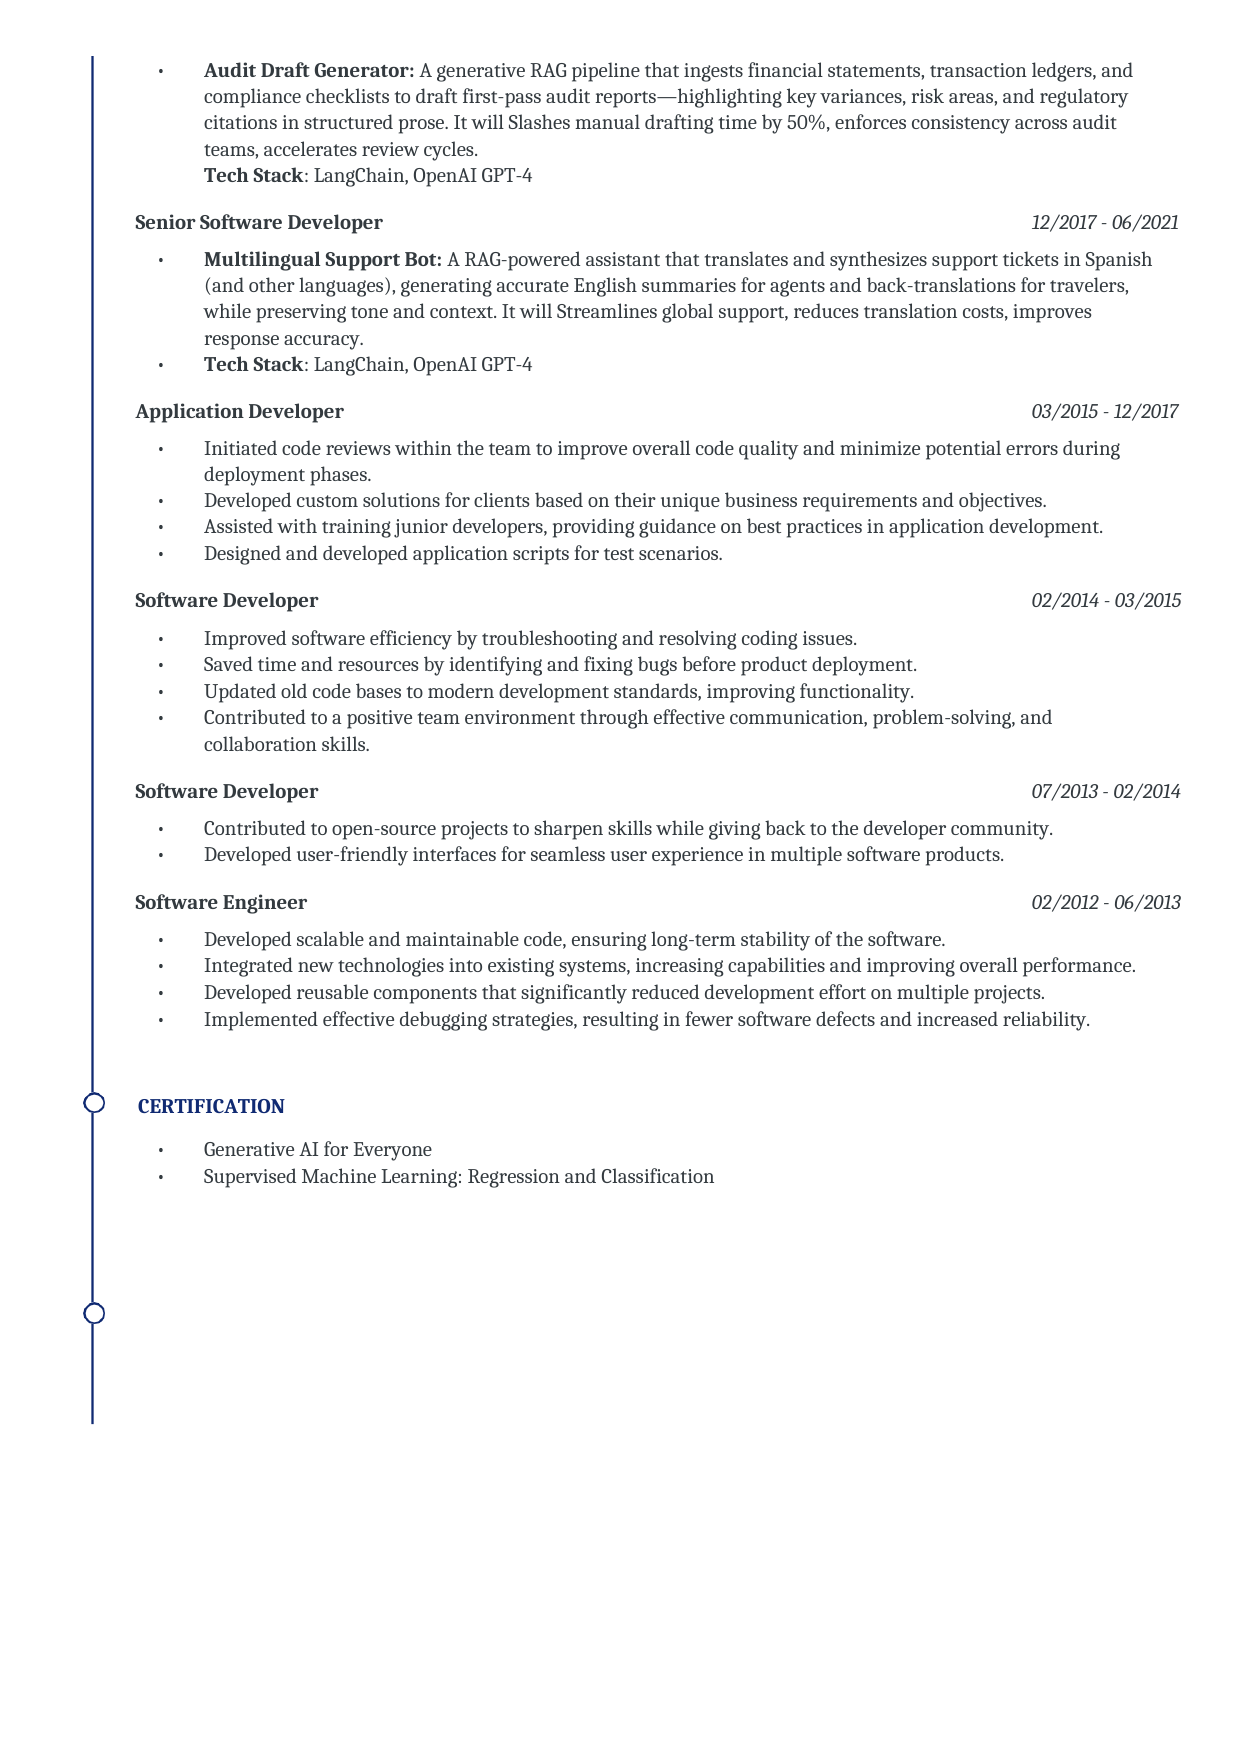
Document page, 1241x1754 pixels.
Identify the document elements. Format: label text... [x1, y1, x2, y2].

list Initiated code reviews within the team to improve overall code quality and minimize potential errors during deployment phases. [156, 437, 1139, 487]
text Application Developer 03/2015 - 12/2017 [135, 399, 1196, 423]
text Tech Stack: LangChain, OpenAI GPT-4 [204, 164, 1196, 187]
picture [83, 1302, 105, 1324]
list Integrated new technologies into existing systems, increasing capabilities and improving overall performance. [156, 954, 1196, 978]
list Audit Draft Generator: A generative RAG pipeline that ingests financial statements, transaction ledgers, and compliance checklists to draft first-pass audit reports—highlighting key variances, risk areas, and regulatory citations in structured prose. It will Slashes manual drafting time by 50%, enforces consistency across audit teams, accelerates review cycles. [156, 58, 1151, 161]
list Implemented effective debugging strategies, resulting in fewer software defects and increased reliability. [156, 1007, 1196, 1031]
list Generative AI for Everyone [156, 1138, 1196, 1162]
list Assisted with training junior developers, providing guidance on best practices in application development. [156, 515, 1196, 539]
list Improved software efficiency by troubleshooting and resolving coding issues. [156, 626, 1196, 650]
list Supervised Machine Learning: Regression and Classification [156, 1165, 1196, 1189]
list Contributed to open-source projects to sharpen skills while giving back to the developer community. [156, 816, 1196, 840]
list Developed custom solutions for clients based on their unique business requirements and objectives. [156, 489, 1196, 512]
subtitle CERTIFICATION [135, 1095, 1196, 1119]
list Designed and developed application scripts for test scenarios. [156, 542, 1196, 566]
picture [83, 1092, 105, 1113]
text Software Engineer 02/2012 - 06/2013 [135, 890, 1196, 914]
text Software Developer 02/2014 - 03/2015 [135, 589, 1196, 613]
list Tech Stack: LangChain, OpenAI GPT-4 [156, 353, 1196, 376]
text Senior Software Developer 12/2017 - 06/2021 [135, 210, 1196, 234]
list Saved time and resources by identifying and fixing bugs before product deployment. [156, 653, 1196, 677]
list Developed reusable components that significantly reduced development effort on multiple projects. [156, 981, 1196, 1004]
list Developed user-friendly interfaces for seamless user experience in multiple software products. [156, 843, 1196, 867]
list Updated old code bases to modern development standards, improving functionality. [156, 679, 1196, 703]
list Contributed to a positive team environment through effective communication, problem-solving, and collaboration skills. [156, 706, 1072, 756]
list Developed scalable and maintainable code, ensuring long-term stability of the software. [156, 927, 1196, 951]
list Multilingual Support Bot: A RAG-powered assistant that translates and synthesizes support tickets in Spanish (and other languages), generating accurate English summaries for agents and back-translations for travelers, while preserving tone and context. It will Streamlines global support, reduces translation costs, improves response accuracy. [156, 247, 1160, 350]
text Software Developer 07/2013 - 02/2014 [135, 779, 1196, 803]
